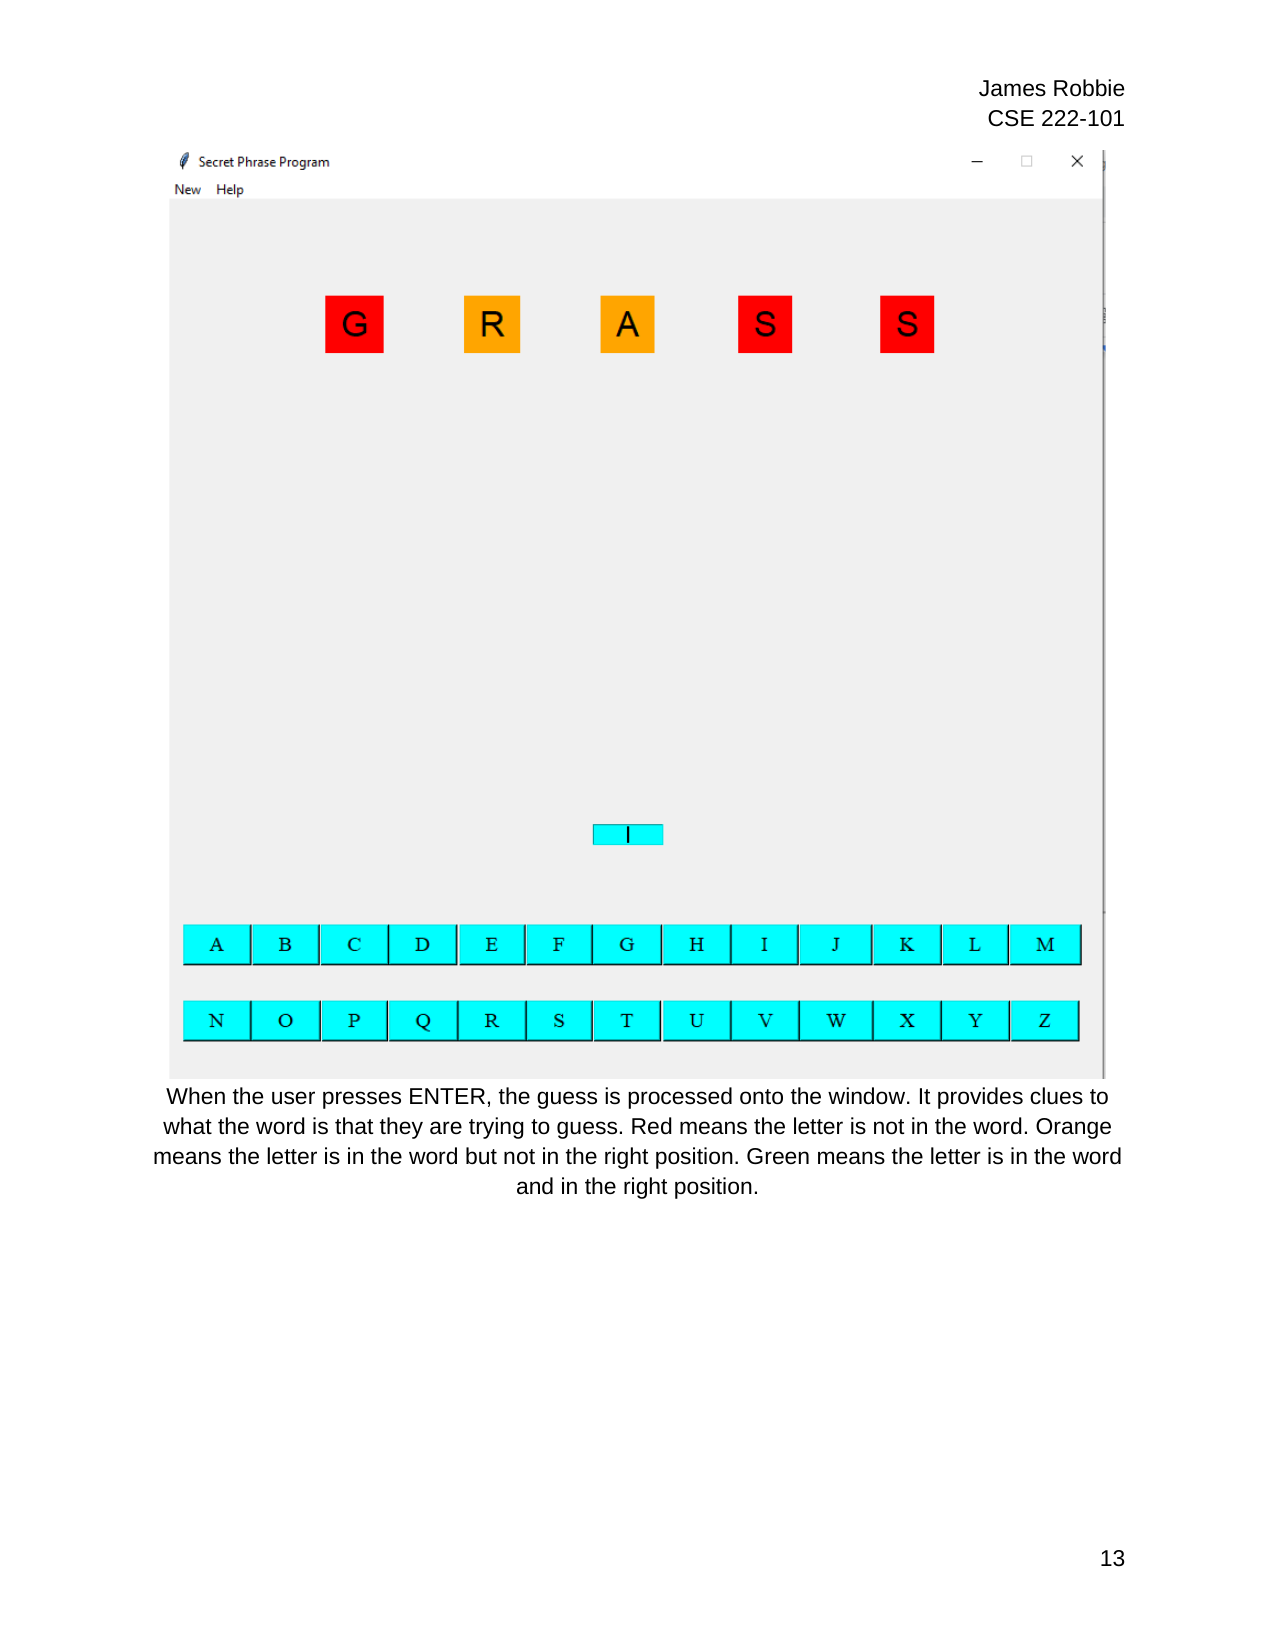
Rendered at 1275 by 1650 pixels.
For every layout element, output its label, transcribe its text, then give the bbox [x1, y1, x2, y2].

text When the user presses ENTER, the guess is processed onto the window. It provides clues to what the word is that they are trying to guess. Red means the letter is not in the word. Orange means the letter is in the word but not in the right position. Green means the letter is in the word and in the right position. [150, 1083, 1125, 1200]
picture [169, 150, 1106, 1079]
